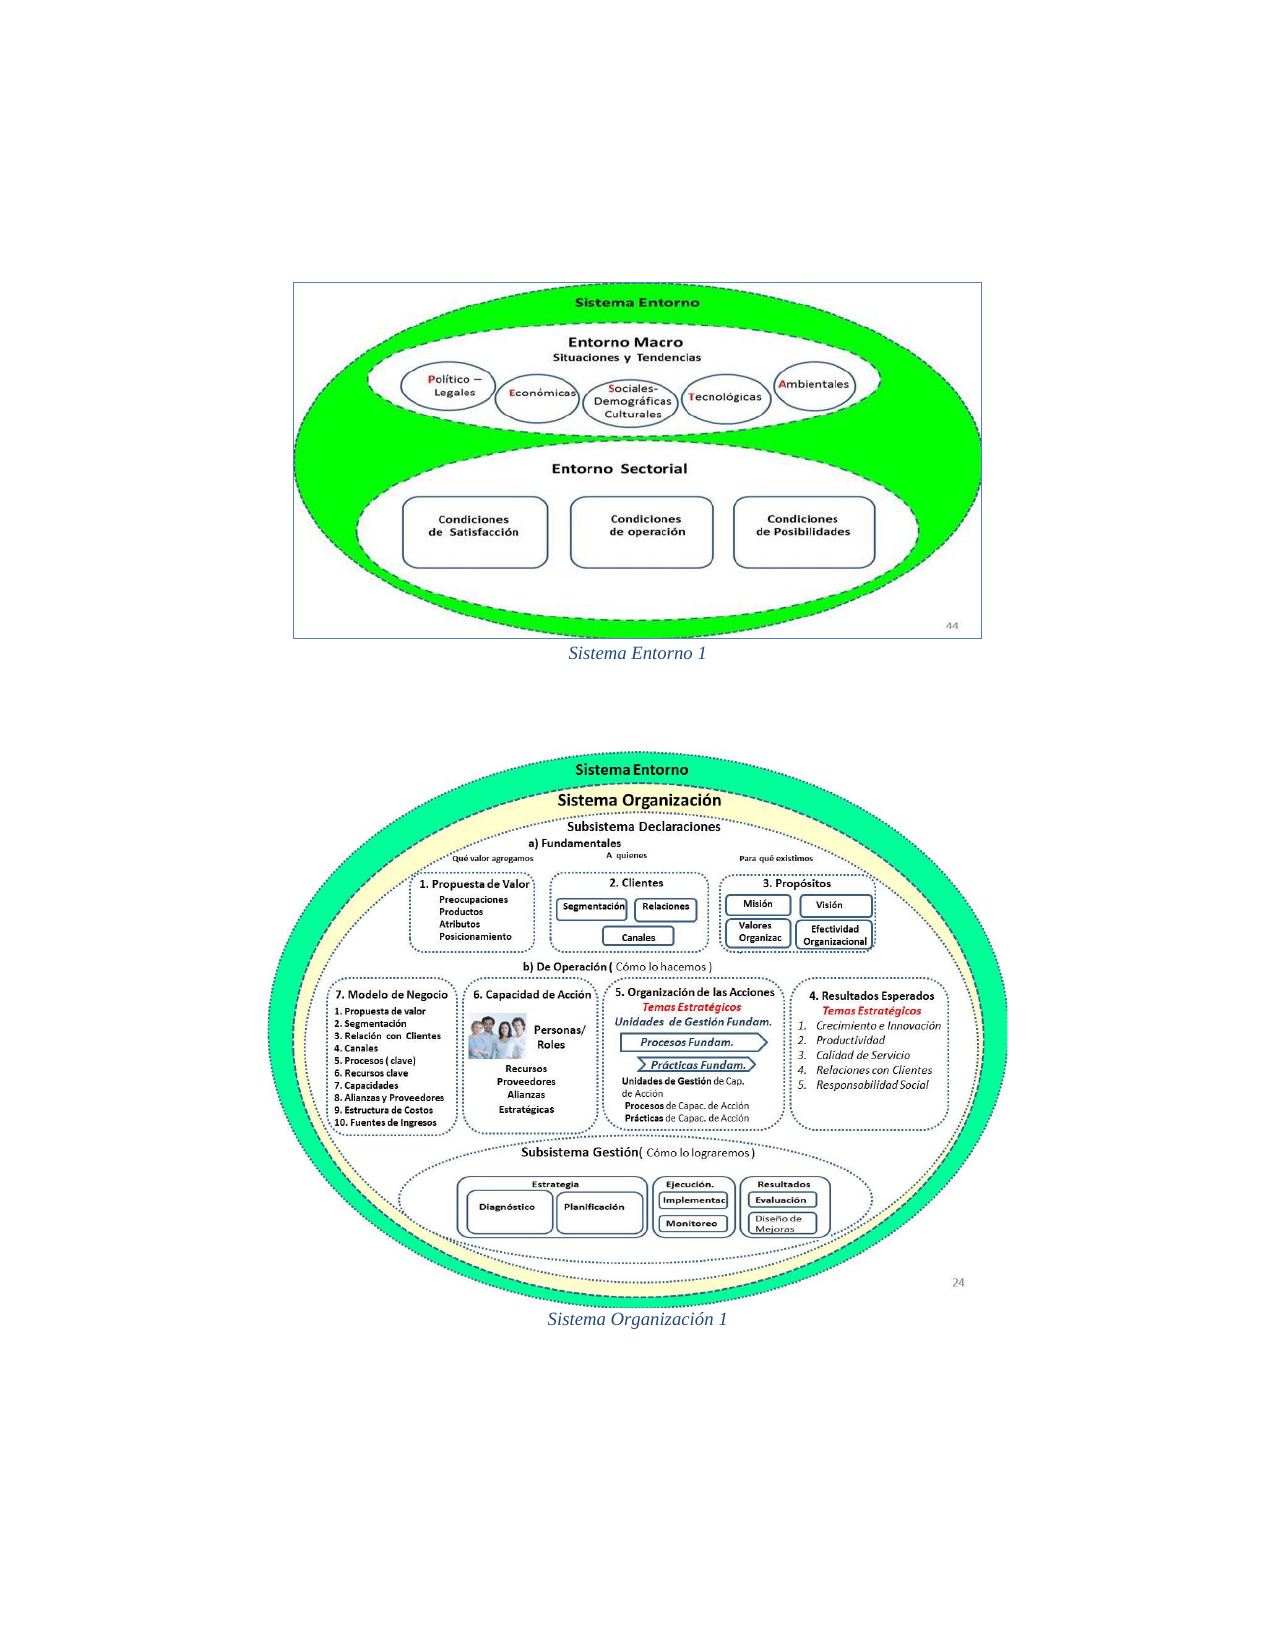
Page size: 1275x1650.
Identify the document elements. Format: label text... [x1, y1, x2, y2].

text Sistema Organización 1 [135, 1308, 1140, 1329]
text Sistema Entorno 1 [135, 642, 1140, 664]
